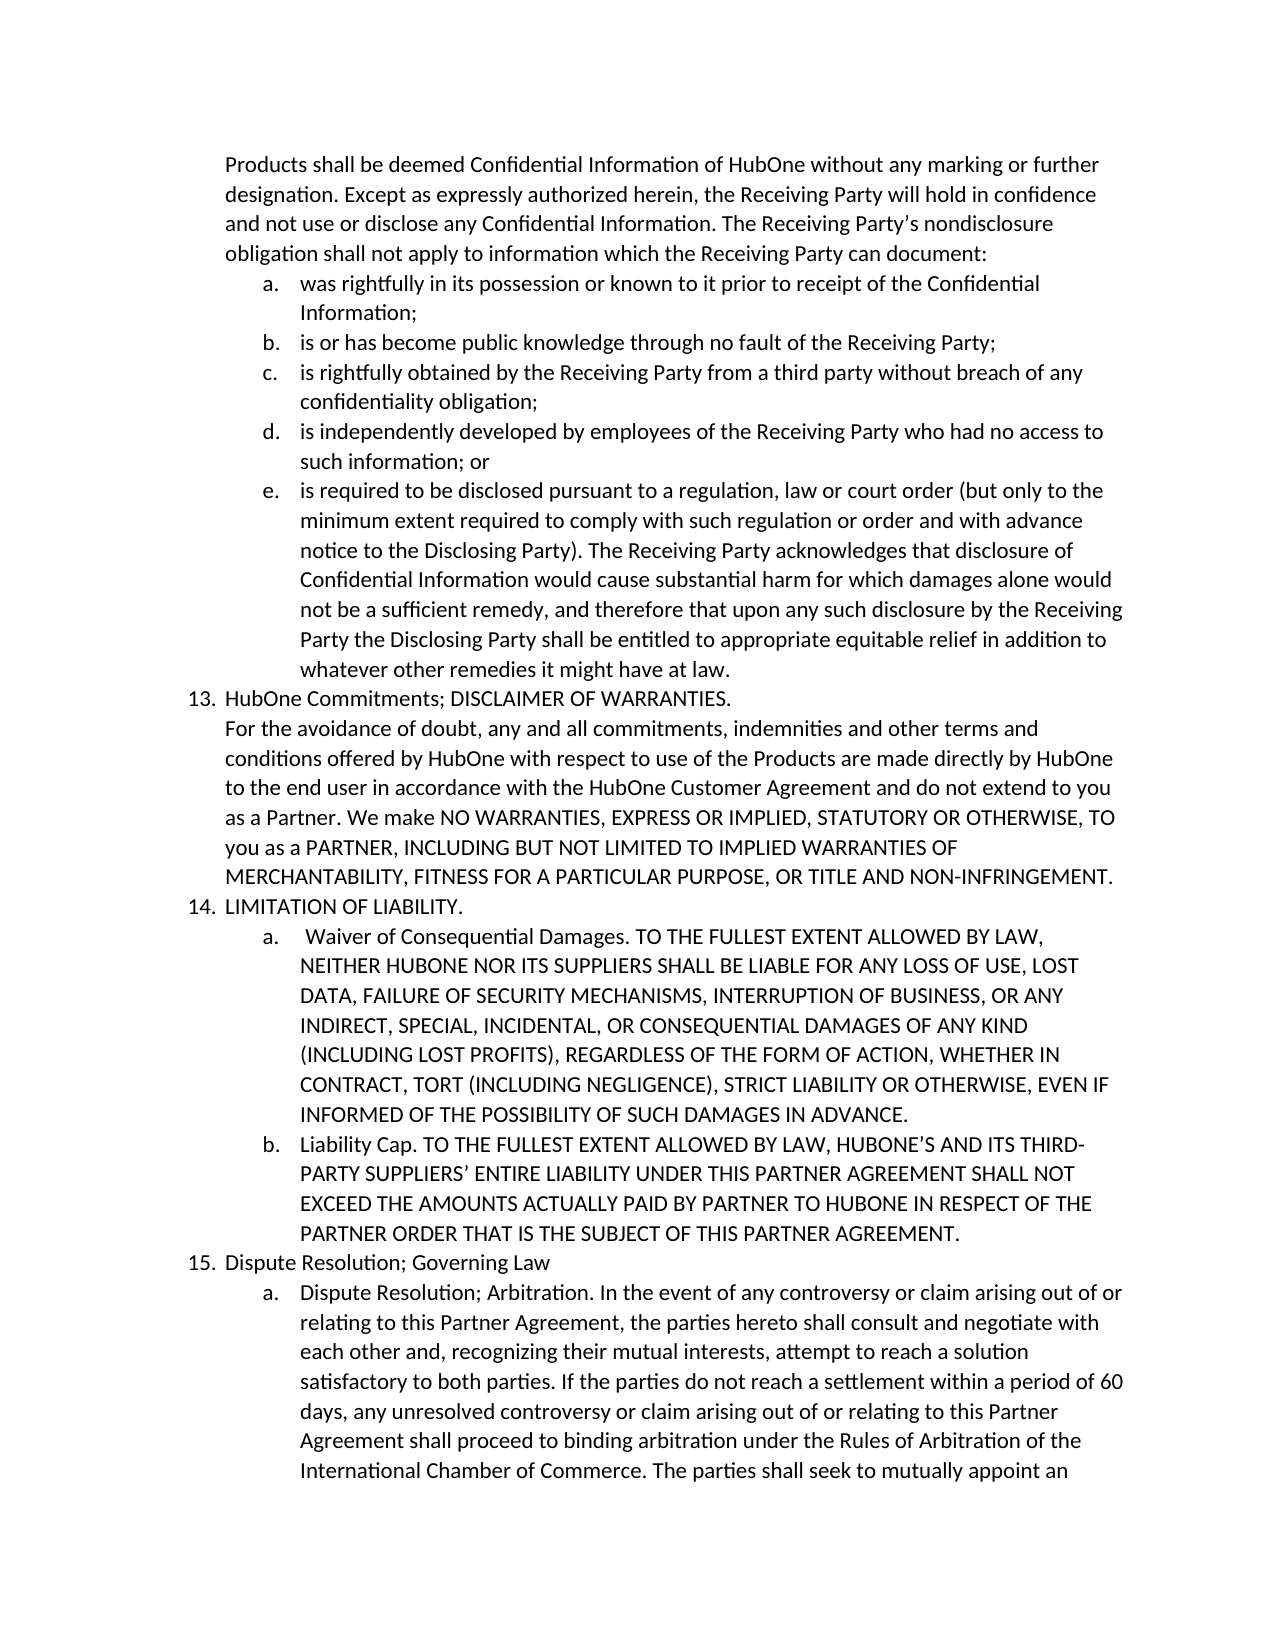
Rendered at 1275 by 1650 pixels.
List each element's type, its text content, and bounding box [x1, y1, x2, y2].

list Liability Cap. TO THE FULLEST EXTENT ALLOWED BY LAW, HUBONE’S AND ITS THIRD-PARTY SUPPLIERS’ ENTIRE LIABILITY UNDER THIS PARTNER AGREEMENT SHALL NOT EXCEED THE AMOUNTS ACTUALLY PAID BY PARTNER TO HUBONE IN RESPECT OF THE PARTNER ORDER THAT IS THE SUBJECT OF THIS PARTNER AGREEMENT. [262, 1130, 1125, 1247]
list is required to be disclosed pursuant to a regulation, law or court order (but only to the minimum extent required to comply with such regulation or order and with advance notice to the Disclosing Party). The Receiving Party acknowledges that disclosure of Confidential Information would cause substantial harm for which damages alone would not be a sufficient remedy, and therefore that upon any such disclosure by the Receiving Party the Disclosing Party shall be entitled to appropriate equitable relief in addition to whatever other remedies it might have at law. [262, 477, 1125, 683]
list was rightfully in its possession or known to it prior to receipt of the Confidential Information; [262, 269, 1125, 326]
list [262, 1278, 1125, 1484]
list Waiver of Consequential Damages. TO THE FULLEST EXTENT ALLOWED BY LAW, NEITHER HUBONE NOR ITS SUPPLIERS SHALL BE LIABLE FOR ANY LOSS OF USE, LOST DATA, FAILURE OF SECURITY MECHANISMS, INTERRUPTION OF BUSINESS, OR ANY INDIRECT, SPECIAL, INCIDENTAL, OR CONSEQUENTIAL DAMAGES OF ANY KIND (INCLUDING LOST PROFITS), REGARDLESS OF THE FORM OF ACTION, WHETHER IN CONTRACT, TORT (INCLUDING NEGLIGENCE), STRICT LIABILITY OR OTHERWISE, EVEN IF INFORMED OF THE POSSIBILITY OF SUCH DAMAGES IN ADVANCE. [262, 922, 1125, 1128]
list HubOne Commitments; DISCLAIMER OF WARRANTIES. For the avoidance of doubt, any and all commitments, indemnities and other terms and conditions offered by HubOne with respect to use of the Products are made directly by HubOne to the end user in accordance with the HubOne Customer Agreement and do not extend to you as a Partner. We make NO WARRANTIES, EXPRESS OR IMPLIED, STATUTORY OR OTHERWISE, TO you as a PARTNER, INCLUDING BUT NOT LIMITED TO IMPLIED WARRANTIES OF MERCHANTABILITY, FITNESS FOR A PARTICULAR PURPOSE, OR TITLE AND NON-INFRINGEMENT. [187, 684, 1125, 891]
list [187, 150, 1125, 267]
list is rightfully obtained by the Receiving Party from a third party without breach of any confidentiality obligation; [262, 358, 1125, 416]
list is independently developed by employees of the Receiving Party who had no access to such information; or [262, 417, 1125, 475]
list LIMITATION OF LIABILITY. [187, 892, 1125, 920]
list Dispute Resolution; Governing Law [187, 1248, 1125, 1276]
list is or has become public knowledge through no fault of the Receiving Party; [262, 328, 1125, 356]
